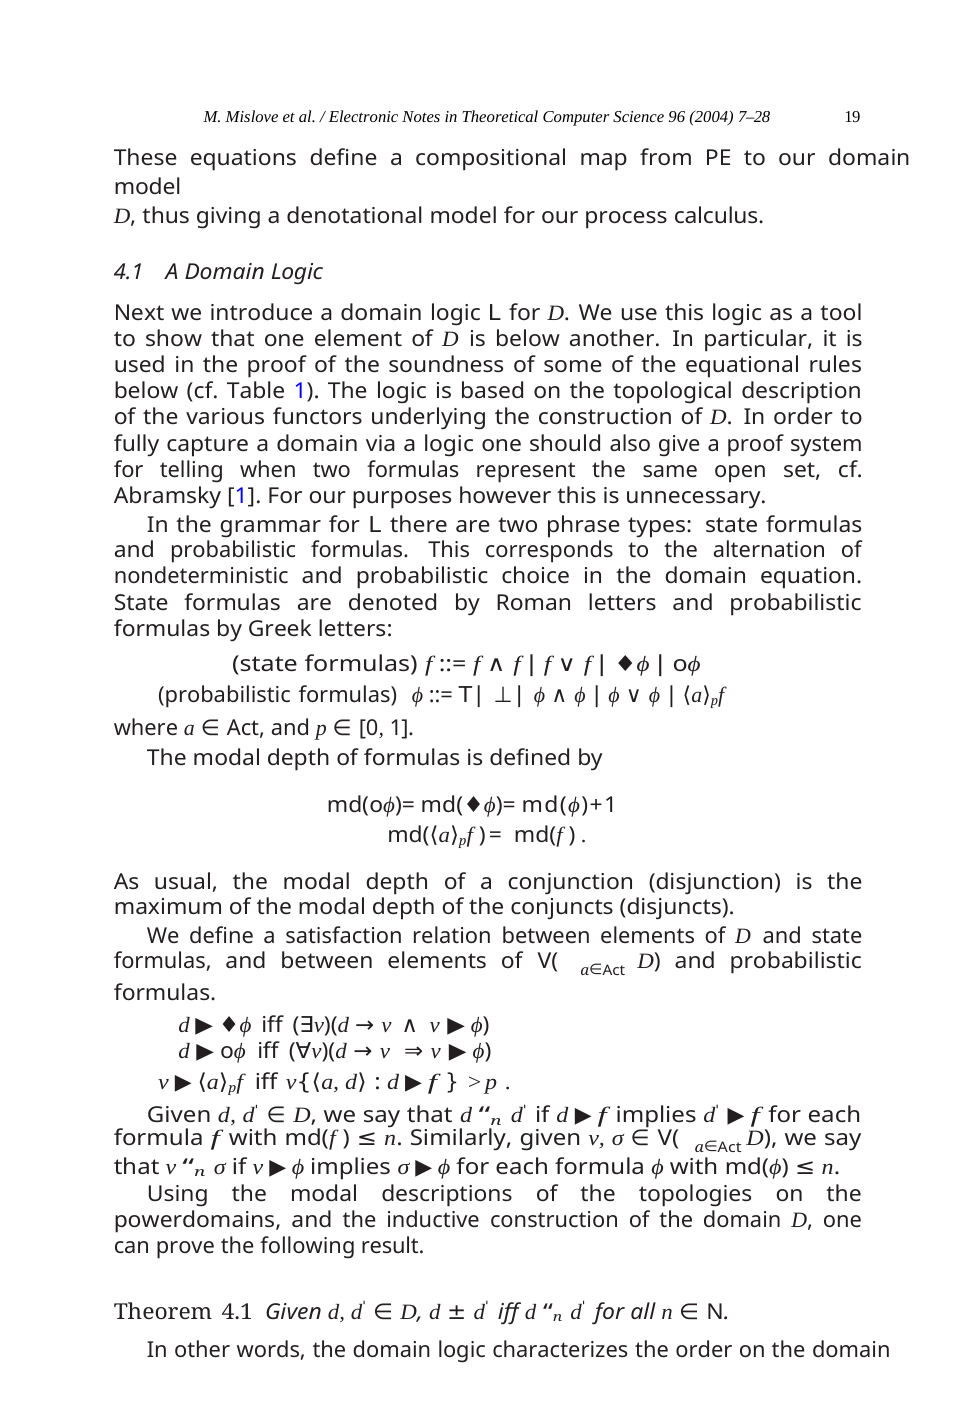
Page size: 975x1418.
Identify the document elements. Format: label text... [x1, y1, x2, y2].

list A Domain Logic [113, 256, 910, 286]
text These equations define a compositional map from PE to our domain model [113, 142, 910, 200]
text As usual, the modal depth of a conjunction (disjunction) is the maximum of the modal depth of the conjuncts (disjuncts). [113, 868, 862, 921]
text Theorem 4.1 Given d, d' ∈ D, d ± d' iff d “n d' for all n ∈ N. [113, 1296, 910, 1325]
text md(oϕ)= md(♦ϕ)= md(ϕ)+1 md(⟨a⟩pf )= md(f ) . [327, 789, 700, 848]
text The modal depth of formulas is defined by [147, 742, 910, 772]
text ν ▶ ⟨a⟩pf iff ν{⟨a, d⟩ : d ▶ f } >p . [158, 1065, 910, 1096]
text We define a satisfaction relation between elements of D and state formulas, and between elements of V( a∈Act D) and probabilistic formulas. [113, 923, 862, 1006]
text where a ∈ Act, and p ∈ [0, 1]. [113, 712, 910, 742]
text Next we introduce a domain logic L for D. We use this logic as a tool to show that one element of D is below another. In particular, it is used in the proof of the soundness of some of the equational rules below (cf. Table 1). The logic is based on the topological description of the various functors underlying the construction of D. In order to fully capture a domain via a logic one should also give a proof system for telling when two formulas represent the same open set, cf. Abramsky [1]. For our purposes however this is unnecessary. [113, 300, 863, 510]
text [147, 1334, 910, 1364]
text (probabilistic formulas) ϕ ::= T| ⊥| ϕ ∧ ϕ | ϕ ∨ ϕ | ⟨a⟩pf [158, 678, 910, 708]
text (state formulas) f ::= f ∧ f | f ∨ f | ♦ϕ | oϕ [232, 647, 910, 678]
text d ▶ ♦ϕ iff (∃ν)(d → ν ∧ ν ▶ ϕ) d ▶ oϕ iff (∀ν)(d → ν ⇒ ν ▶ ϕ) [178, 1010, 504, 1065]
text Given d, d' ∈ D, we say that d “n d' if d ▶ f implies d' ▶ f for each formula f with md(f ) ≤ n. Similarly, given ν, σ ∈ V( a∈Act D), we say that ν “n σ if ν ▶ ϕ implies σ ▶ ϕ for each formula ϕ with md(ϕ) ≤ n. [113, 1104, 862, 1180]
text In the grammar for L there are two phrase types: state formulas and probabilistic formulas. This corresponds to the alternation of nondeterministic and probabilistic choice in the domain equation. State formulas are denoted by Roman letters and probabilistic formulas by Greek letters: [113, 512, 862, 643]
text D, thus giving a denotational model for our process calculus. [113, 200, 910, 229]
text Using the modal descriptions of the topologies on the powerdomains, and the inductive construction of the domain D, one can prove the following result. [113, 1181, 862, 1260]
